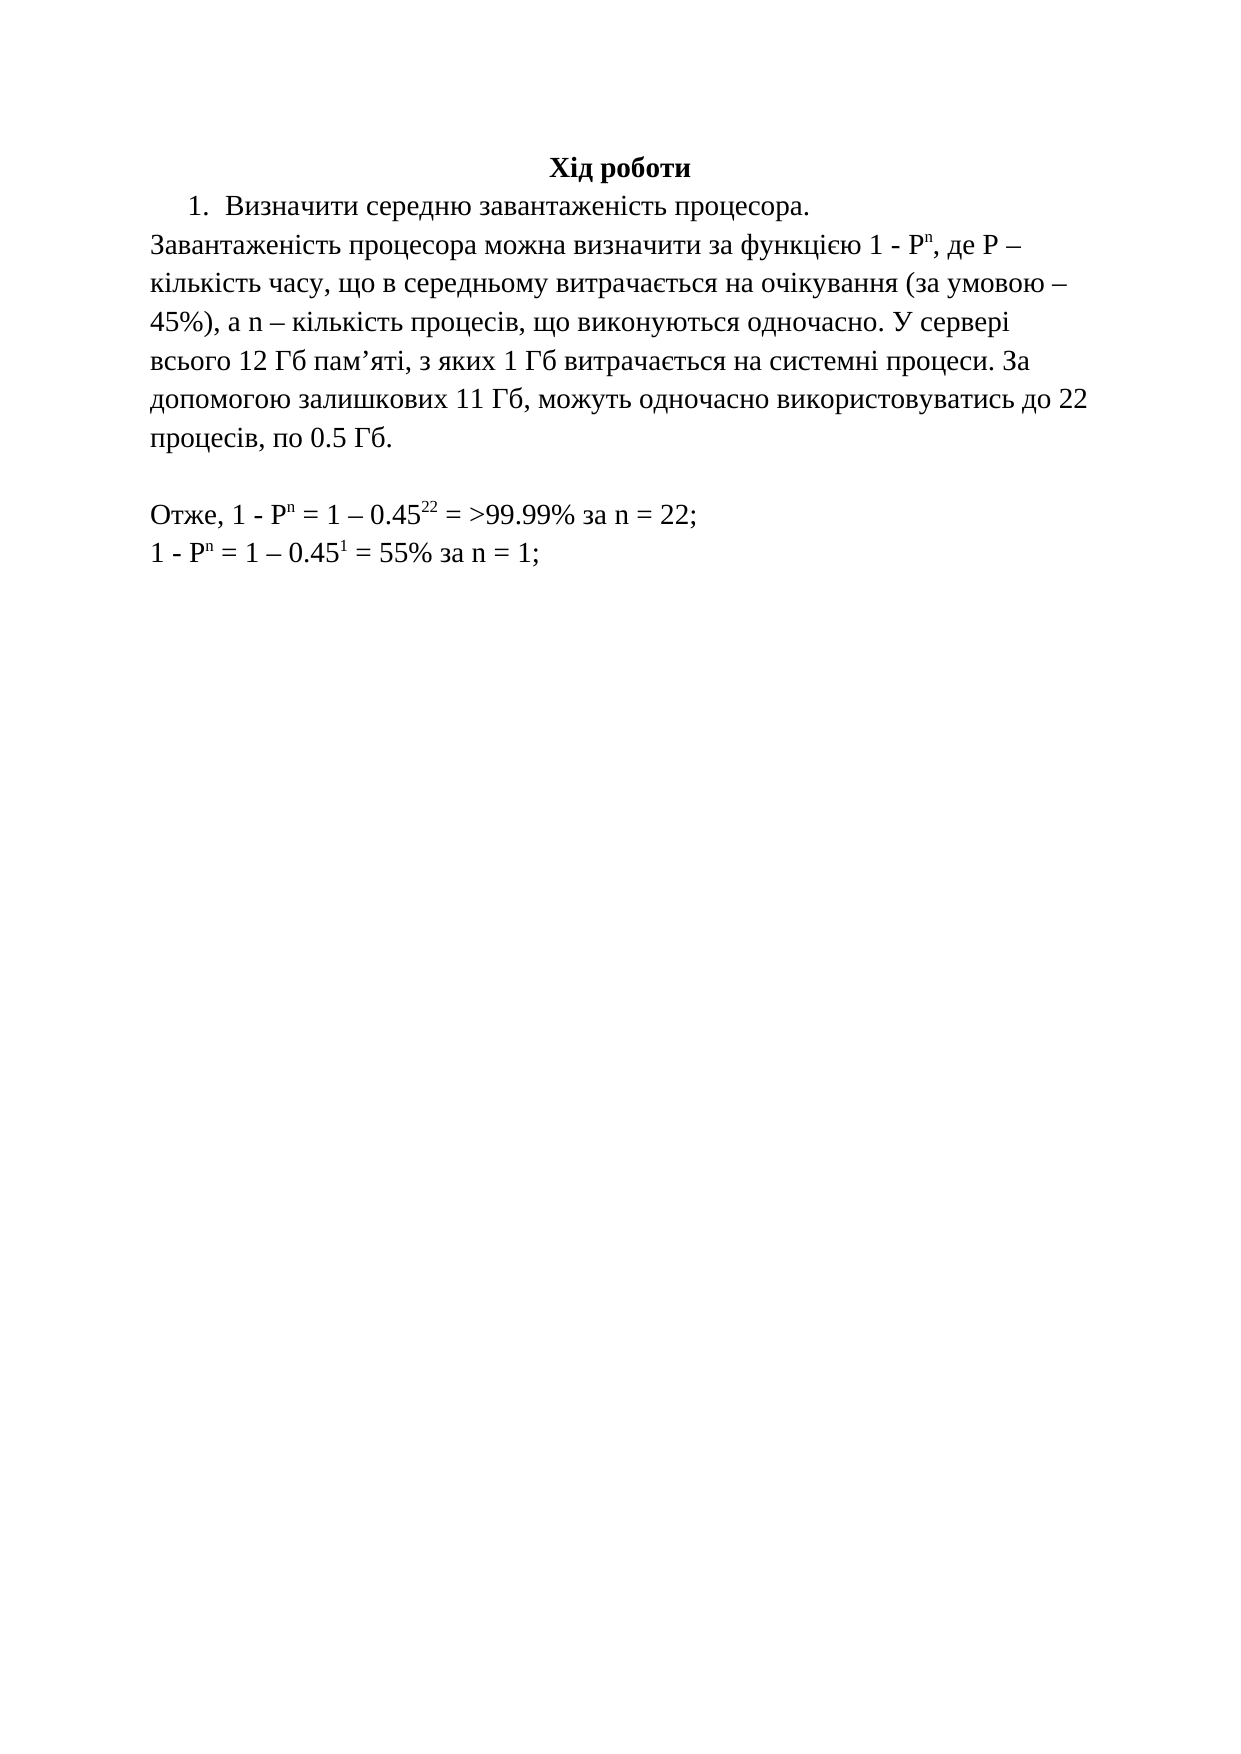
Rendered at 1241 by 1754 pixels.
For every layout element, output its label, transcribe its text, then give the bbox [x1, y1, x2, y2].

text Отже, 1 - Pn = 1 – 0.4522 = >99.99% за n = 22; [150, 497, 1090, 530]
list Визначити середню завантаженість процесора. [187, 188, 1090, 222]
text Завантаженість процесора можна визначити за функцією 1 - Pn, де P – кількість часу, що в середньому витрачається на очікування (за умовою – 45%), а n – кількість процесів, що виконуються одночасно. У сервері всього 12 Гб пам’яті, з яких 1 Гб витрачається на системні процеси. За допомогою залишкових 11 Гб, можуть одночасно використовуватись до 22 процесів, по 0.5 Гб. [150, 227, 1090, 453]
text 1 - Pn = 1 – 0.451 = 55% за n = 1; [150, 535, 1090, 569]
text Хід роботи [150, 150, 1090, 183]
